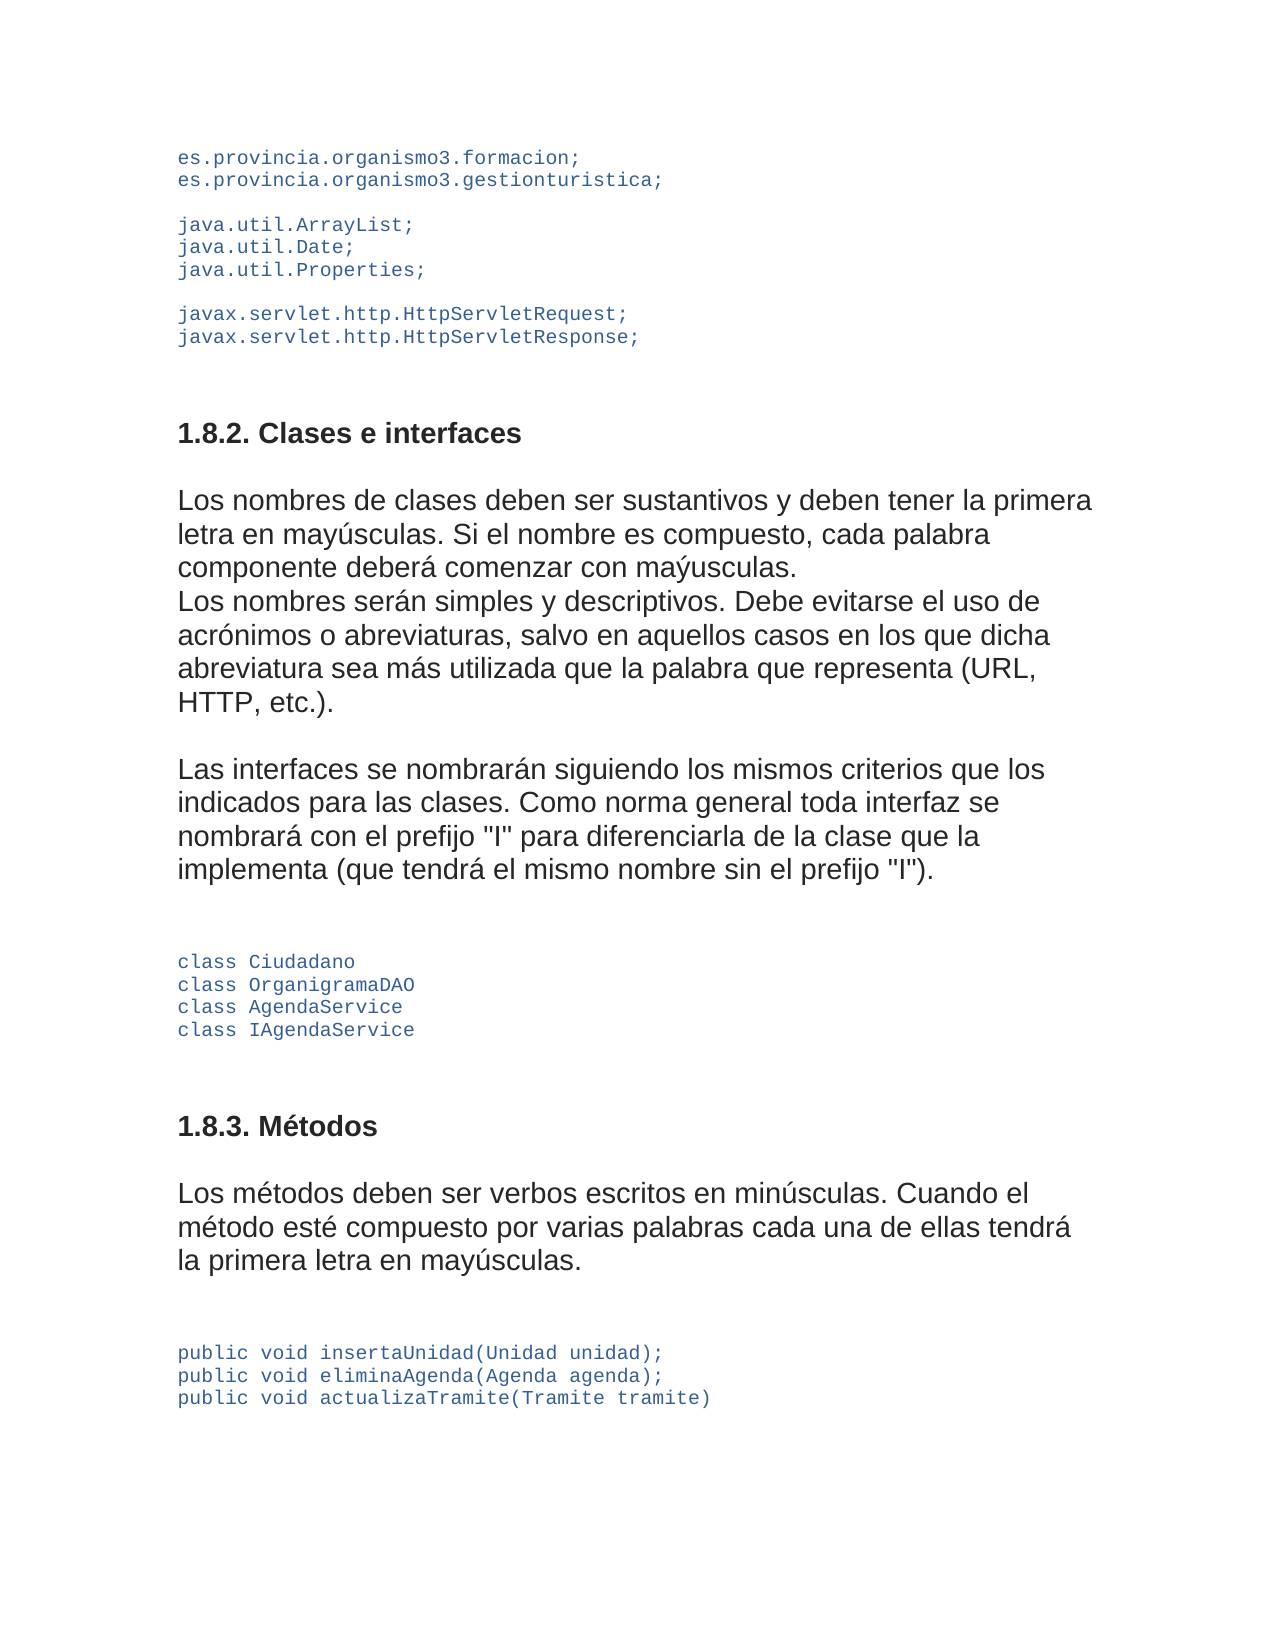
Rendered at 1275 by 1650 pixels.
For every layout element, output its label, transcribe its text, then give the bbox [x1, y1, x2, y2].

text 1.8.3. Métodos [177, 1109, 1098, 1143]
text class Ciudadano [177, 952, 1098, 975]
text Los métodos deben ser verbos escritos en minúsculas. Cuando el método esté compuesto por varias palabras cada una de ellas tendrá la primera letra en mayúsculas. [177, 1176, 1098, 1277]
text javax.servlet.http.HttpServletRequest; [177, 304, 1098, 327]
text class AgendaService [177, 997, 1098, 1019]
text es.provincia.organismo3.gestionturistica; [177, 170, 1098, 192]
text class IAgendaService [177, 1019, 1098, 1042]
text public void eliminaAgenda(Agenda agenda); [177, 1366, 1098, 1388]
text Las interfaces se nombrarán siguiendo los mismos criterios que los indicados para las clases. Como norma general toda interfaz se nombrará con el prefijo "I" para diferenciarla de la clase que la implementa (que tendrá el mismo nombre sin el prefijo "I"). [177, 752, 1098, 886]
text class OrganigramaDAO [177, 975, 1098, 997]
text java.util.Properties; [177, 259, 1098, 282]
text 1.8.2. Clases e interfaces [177, 416, 1098, 450]
text javax.servlet.http.HttpServletResponse; [177, 327, 1098, 349]
text Los nombres serán simples y descriptivos. Debe evitarse el uso de acrónimos o abreviaturas, salvo en aquellos casos en los que dicha abreviatura sea más utilizada que la palabra que representa (URL, HTTP, etc.). [177, 584, 1098, 718]
text public void insertaUnidad(Unidad unidad); [177, 1343, 1098, 1366]
text java.util.ArrayList; [177, 215, 1098, 237]
text java.util.Date; [177, 237, 1098, 259]
text es.provincia.organismo3.formacion; [177, 148, 1098, 170]
text public void actualizaTramite(Tramite tramite) [177, 1388, 1098, 1411]
text Los nombres de clases deben ser sustantivos y deben tener la primera letra en mayúsculas. Si el nombre es compuesto, cada palabra componente deberá comenzar con maýusculas. [177, 483, 1098, 584]
